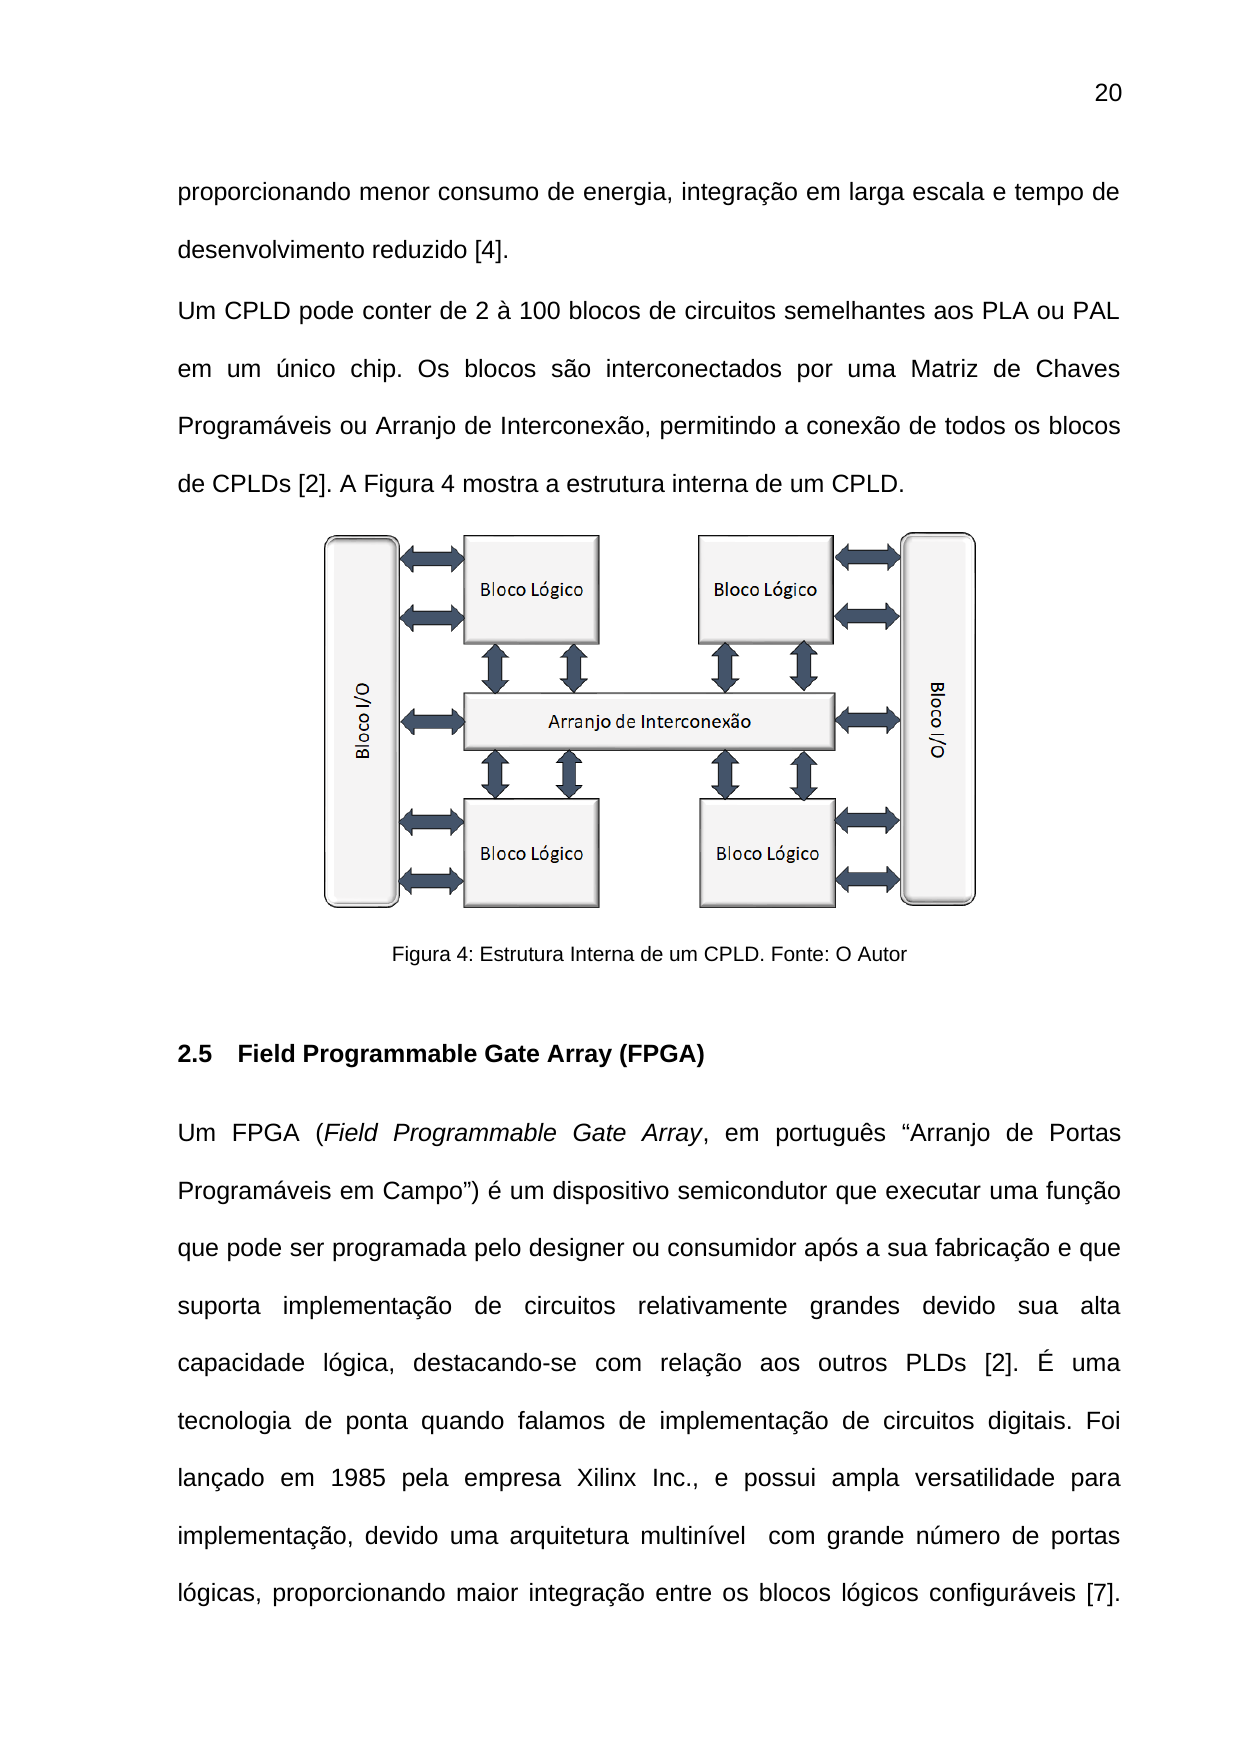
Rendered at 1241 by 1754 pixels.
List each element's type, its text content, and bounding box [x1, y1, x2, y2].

text Um CPLD pode conter de 2 à 100 blocos de circuitos semelhantes aos PLA ou PAL em um único chip. Os blocos são interconectados por uma Matriz de Chaves Programáveis ou Arranjo de Interconexão, permitindo a conexão de todos os blocos de CPLDs [2]. A Figura 4 mostra a estrutura interna de um CPLD. [177, 296, 1122, 498]
text Figura 4: Estrutura Interna de um CPLD. Fonte: O Autor [177, 942, 1122, 966]
picture [322, 530, 977, 909]
subtitle Field Programmable Gate Array (FPGA) [177, 1039, 1122, 1068]
